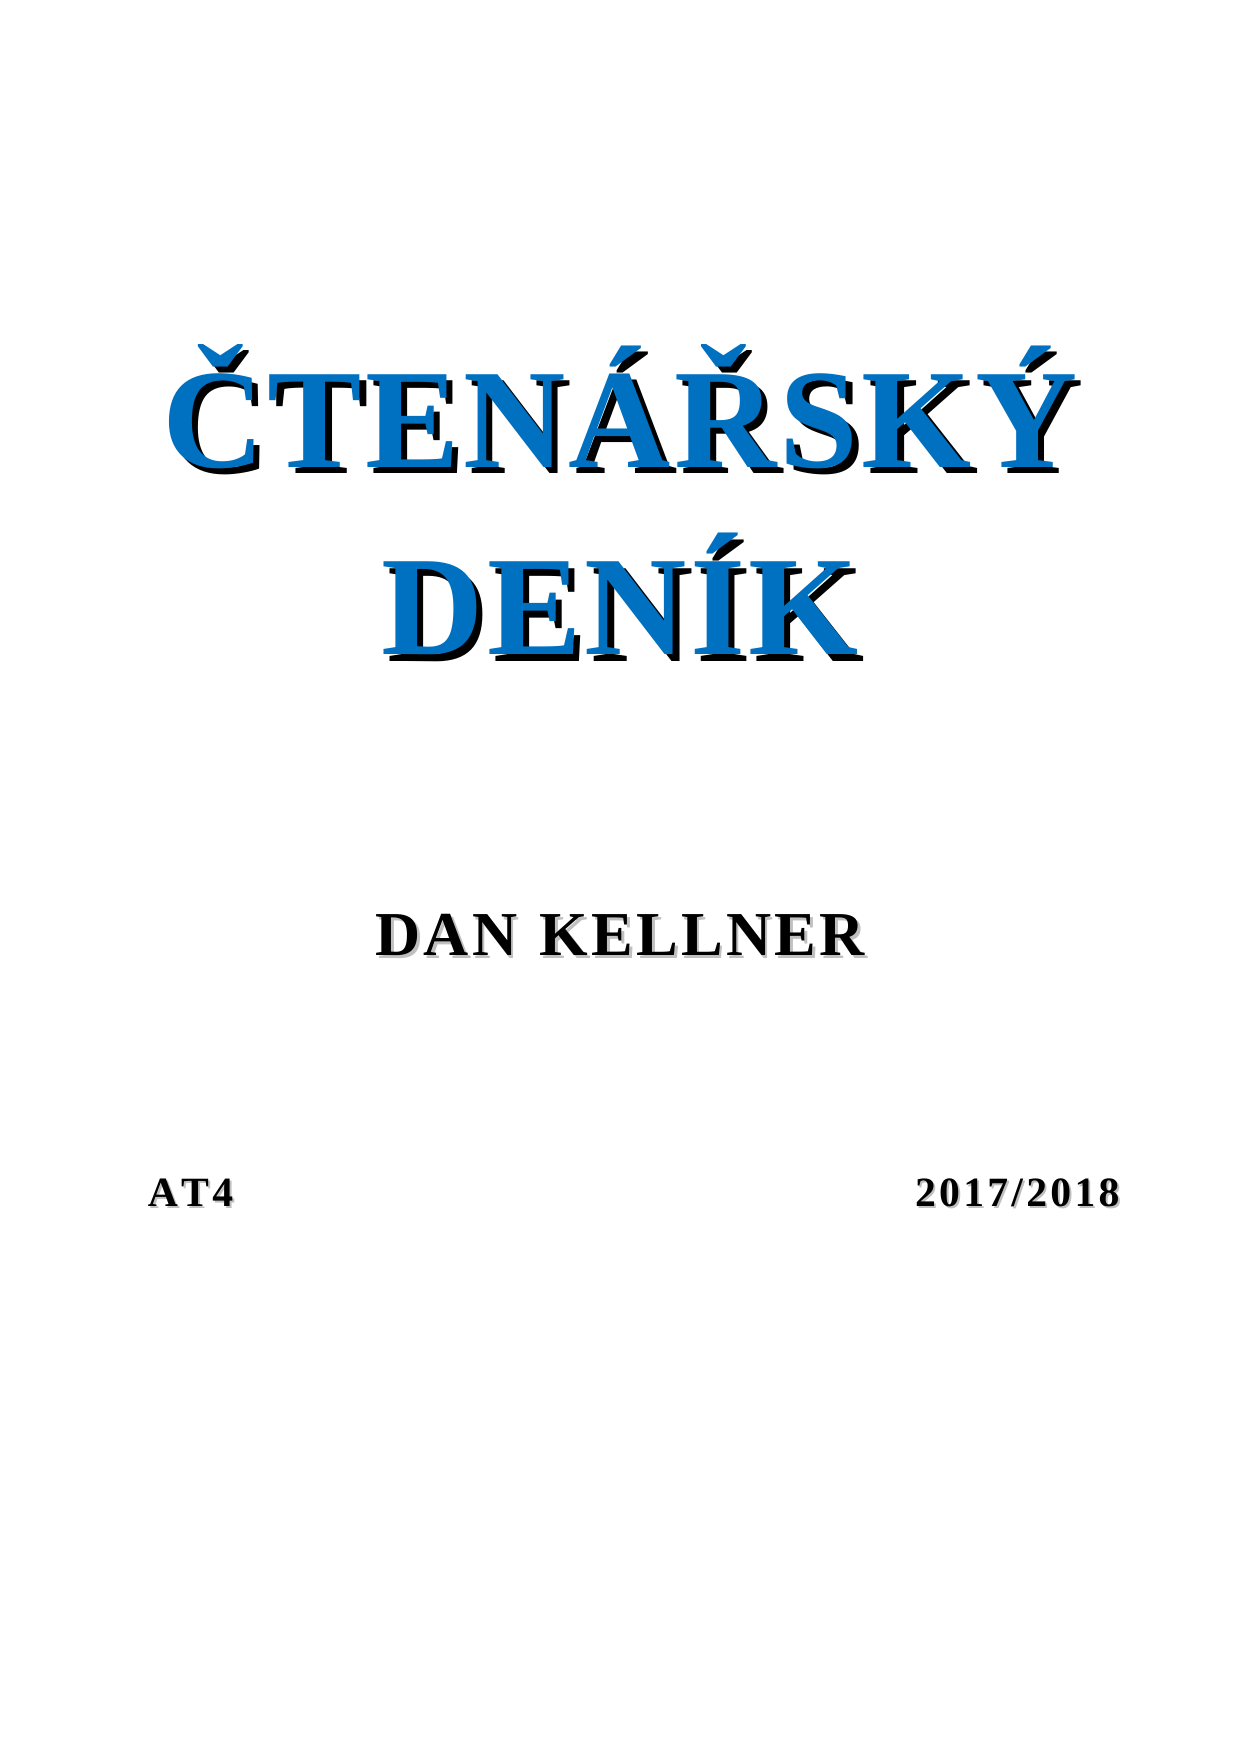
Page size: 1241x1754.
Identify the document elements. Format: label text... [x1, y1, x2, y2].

text DAN KELLNER [148, 897, 1093, 969]
text AT4 2017/2018 [148, 1167, 1093, 1215]
text ČTENÁŘSKÝ DENÍK [148, 335, 1093, 685]
